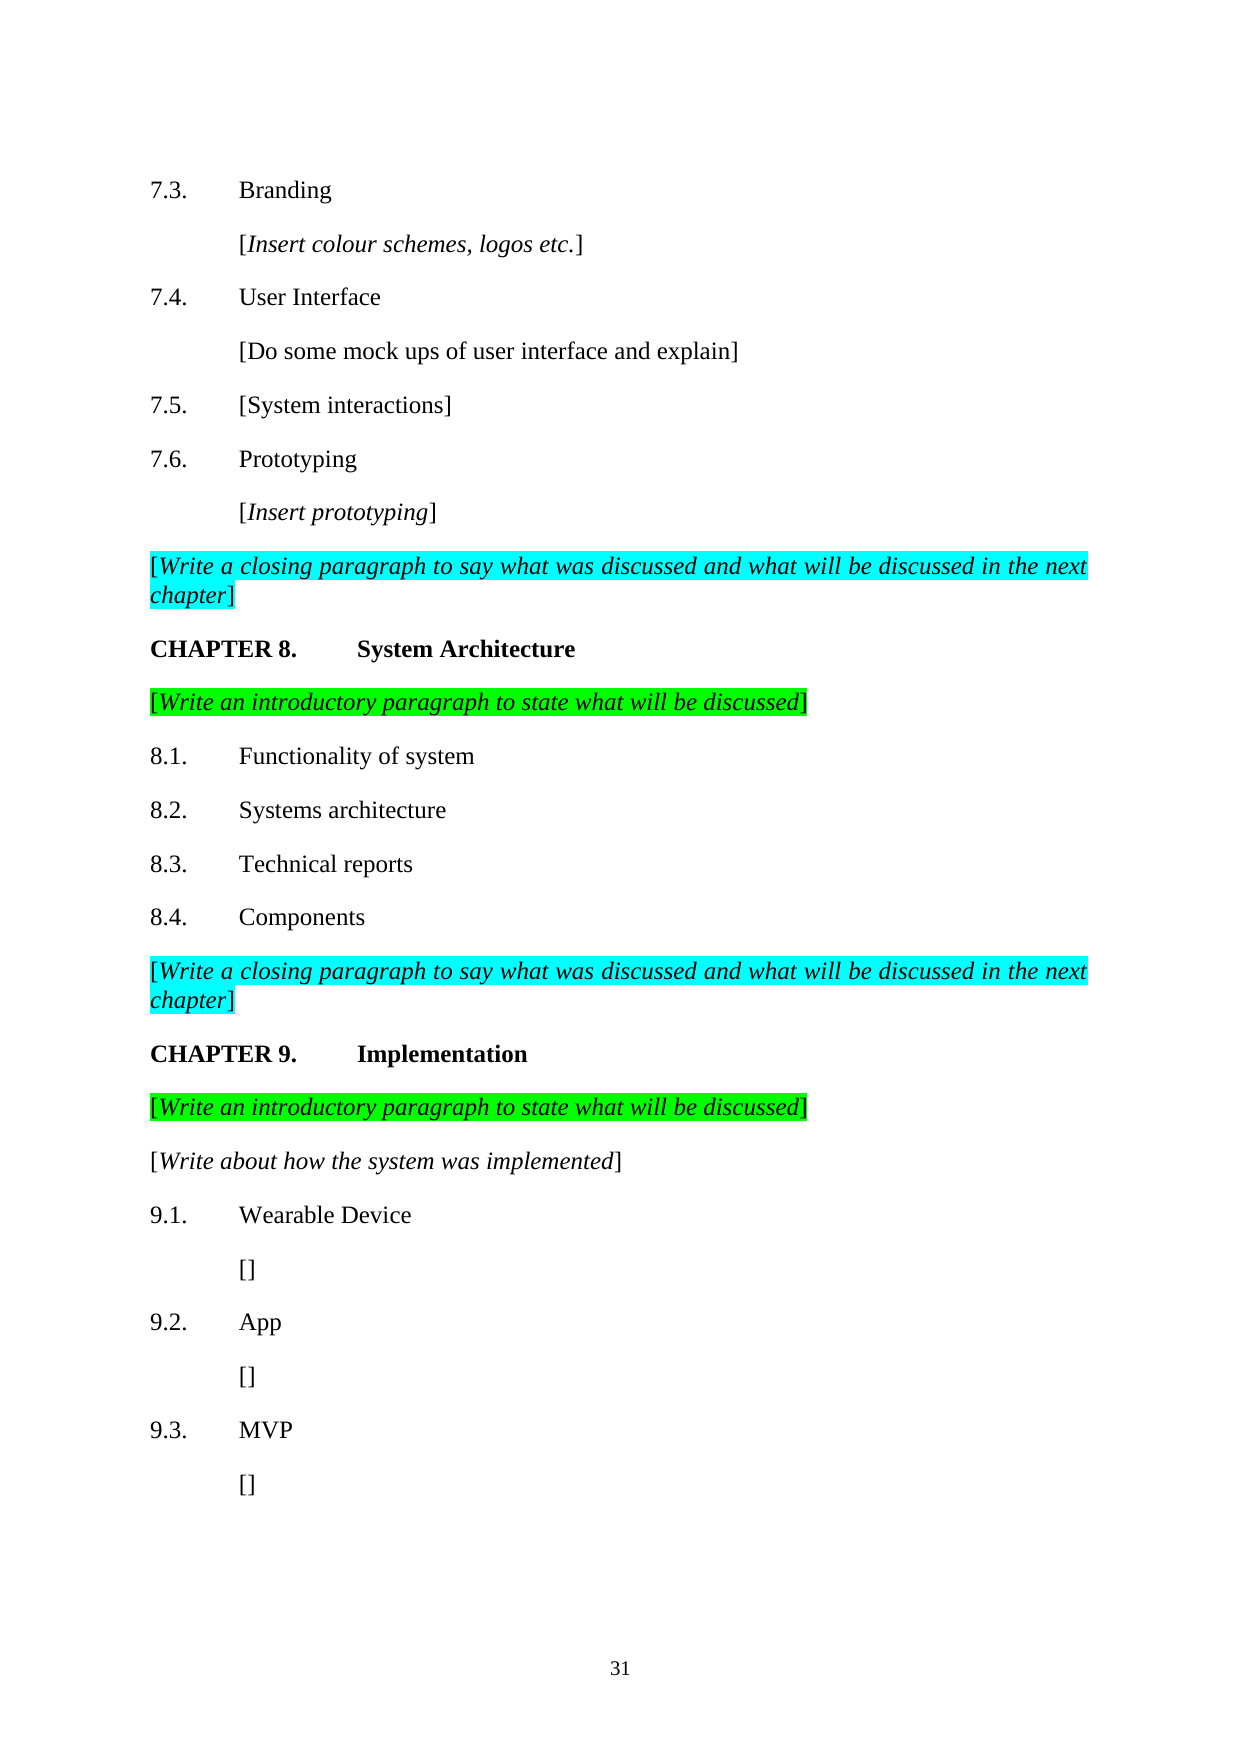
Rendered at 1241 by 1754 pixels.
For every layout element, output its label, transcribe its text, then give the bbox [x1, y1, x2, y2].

subtitle Functionality of system [150, 741, 1090, 770]
subtitle Implementation [150, 1039, 1090, 1067]
text [] [231, 1361, 1090, 1390]
subtitle Wearable Device [150, 1200, 1090, 1229]
text [] [231, 1469, 1090, 1497]
subtitle Components [150, 902, 1090, 931]
text [Write a closing paragraph to say what was discussed and what will be discussed in the next chapter] [235, 551, 1090, 609]
subtitle MVP [150, 1415, 1090, 1444]
subtitle Branding [150, 175, 1090, 204]
subtitle System Architecture [150, 634, 1090, 662]
text [Write an introductory paragraph to state what will be discussed] [150, 687, 1090, 716]
subtitle Prototyping [150, 444, 1090, 472]
text [Write an introductory paragraph to state what will be discussed] [150, 1092, 1090, 1121]
subtitle [Do some mock ups of user interface and explain] [237, 336, 1090, 365]
subtitle [System interactions] [150, 390, 1090, 419]
subtitle App [150, 1307, 1090, 1336]
text [] [231, 1254, 1090, 1282]
text [Write a closing paragraph to say what was discussed and what will be discussed in the next chapter] [235, 956, 1090, 1014]
subtitle Systems architecture [150, 795, 1090, 824]
text [Insert prototyping] [237, 497, 1090, 526]
text [Write about how the system was implemented] [150, 1146, 1090, 1175]
subtitle User Interface [150, 282, 1090, 311]
text [Insert colour schemes, logos etc.] [237, 229, 1090, 257]
subtitle Technical reports [150, 849, 1090, 877]
